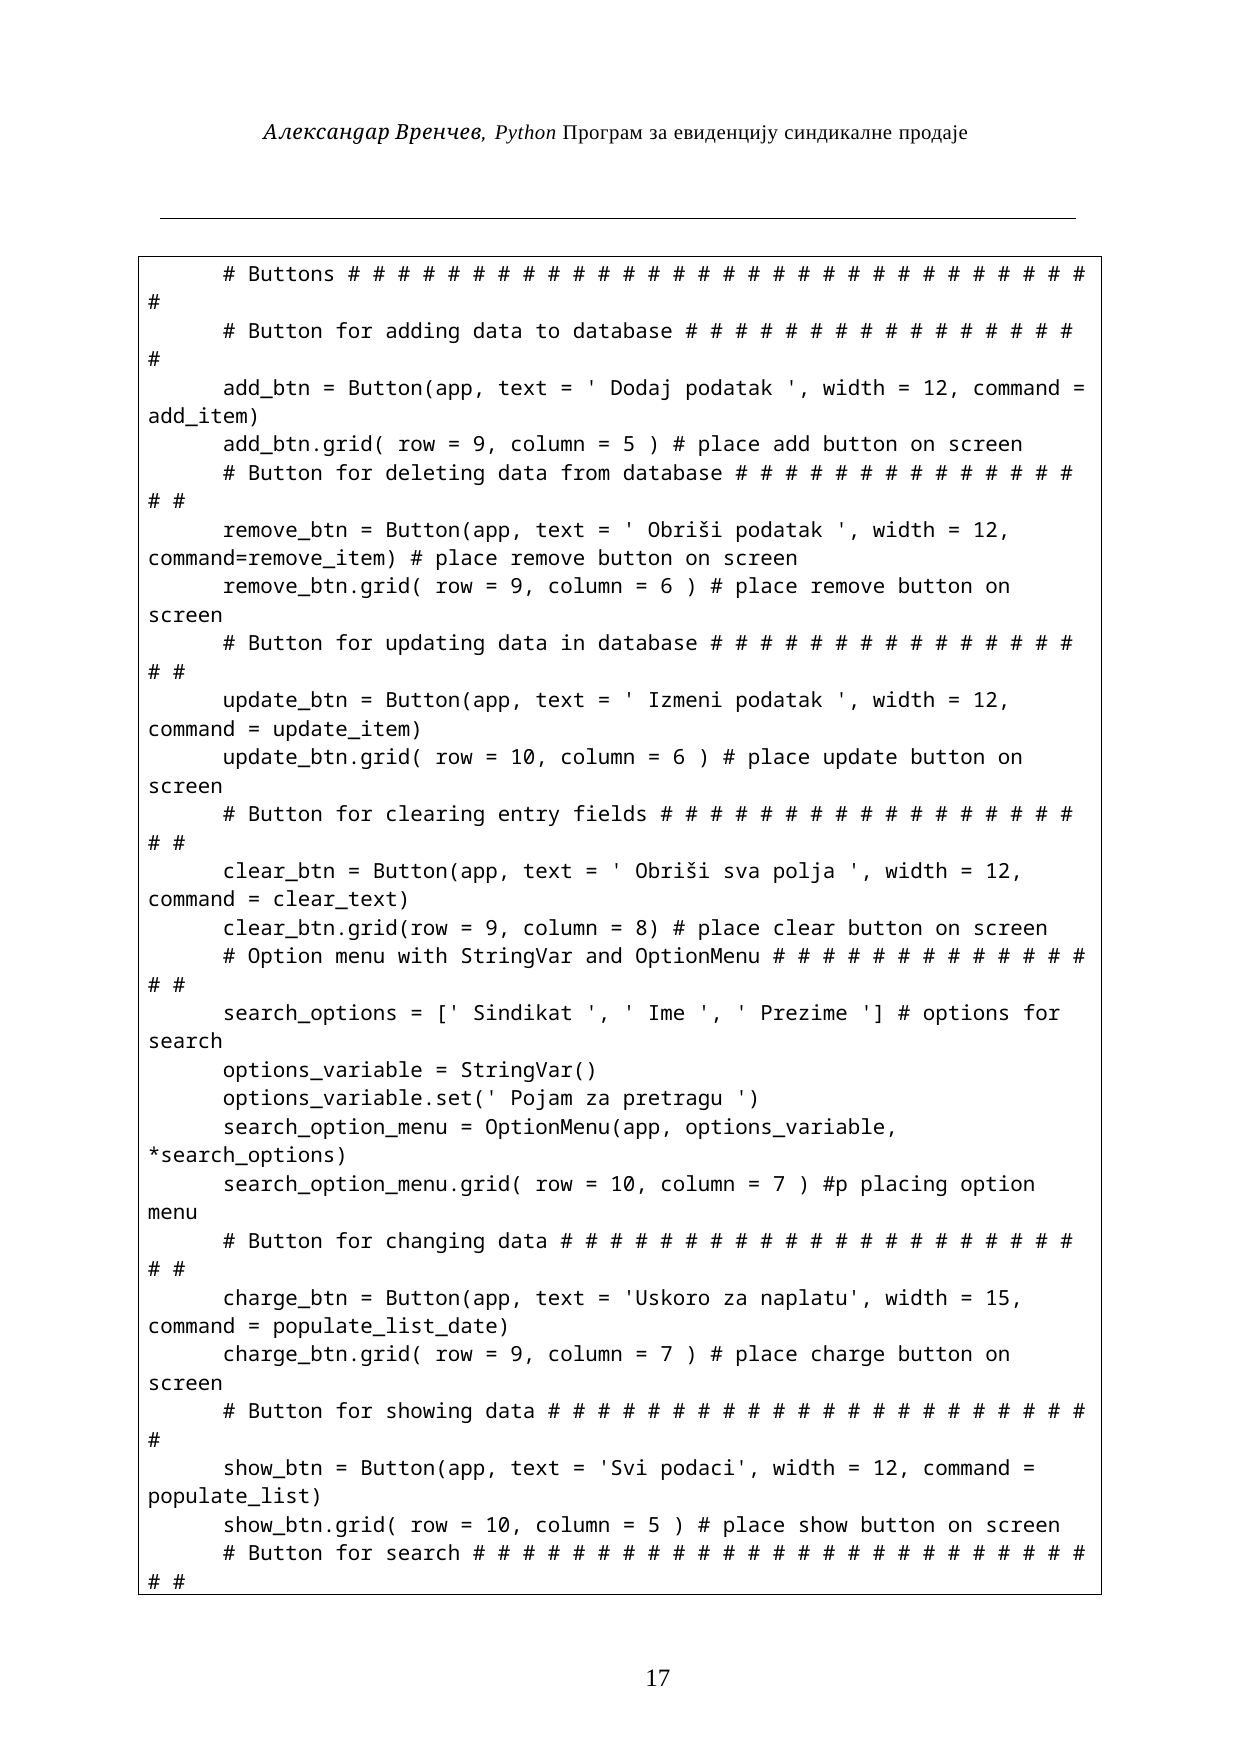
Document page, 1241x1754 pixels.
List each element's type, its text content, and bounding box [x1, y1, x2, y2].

text search_option_menu.grid( row = 10, column = 7 ) #p placing option menu [148, 1169, 1093, 1226]
text # Option menu with StringVar and OptionMenu # # # # # # # # # # # # # # # [148, 941, 1093, 998]
text show_btn.grid( row = 10, column = 5 ) # place show button on screen [148, 1510, 1093, 1538]
text # Buttons # # # # # # # # # # # # # # # # # # # # # # # # # # # # # # # [139, 257, 1101, 316]
text update_btn = Button(app, text = ' Izmeni podatak ', width = 12, command = update_item) [148, 685, 1093, 742]
text search_option_menu = OptionMenu(app, options_variable, *search_options) [148, 1112, 1093, 1169]
text search_options = [' Sindikat ', ' Ime ', ' Prezime '] # options for search [148, 998, 1093, 1055]
text # Button for showing data # # # # # # # # # # # # # # # # # # # # # # # [148, 1396, 1093, 1453]
text charge_btn.grid( row = 9, column = 7 ) # place charge button on screen [148, 1339, 1093, 1396]
text options_variable = StringVar() [148, 1055, 1093, 1083]
text # Button for changing data # # # # # # # # # # # # # # # # # # # # # # # [148, 1226, 1093, 1283]
text add_btn = Button(app, text = ' Dodaj podatak ', width = 12, command = add_item) [148, 373, 1093, 429]
text # Button for deleting data from database # # # # # # # # # # # # # # # # [148, 458, 1093, 515]
text charge_btn = Button(app, text = 'Uskoro za naplatu', width = 15, command = populate_list_date) [148, 1283, 1093, 1339]
text # Button for search # # # # # # # # # # # # # # # # # # # # # # # # # # # [148, 1538, 1093, 1594]
text remove_btn.grid( row = 9, column = 6 ) # place remove button on screen [148, 572, 1093, 628]
text options_variable.set(' Pojam za pretragu ') [148, 1083, 1093, 1112]
text show_btn = Button(app, text = 'Svi podaci', width = 12, command = populate_list) [148, 1453, 1093, 1510]
text clear_btn = Button(app, text = ' Obriši sva polja ', width = 12, command = clear_text) [148, 856, 1093, 913]
text update_btn.grid( row = 10, column = 6 ) # place update button on screen [148, 742, 1093, 799]
text clear_btn.grid(row = 9, column = 8) # place clear button on screen [148, 913, 1093, 941]
text # Button for updating data in database # # # # # # # # # # # # # # # # # [148, 628, 1093, 685]
text add_btn.grid( row = 9, column = 5 ) # place add button on screen [148, 429, 1093, 458]
text remove_btn = Button(app, text = ' Obriši podatak ', width = 12, command=remove_item) # place remove button on screen [148, 515, 1093, 572]
text # Button for adding data to database # # # # # # # # # # # # # # # # # [148, 316, 1093, 373]
text # Button for clearing entry fields # # # # # # # # # # # # # # # # # # # [148, 799, 1093, 856]
